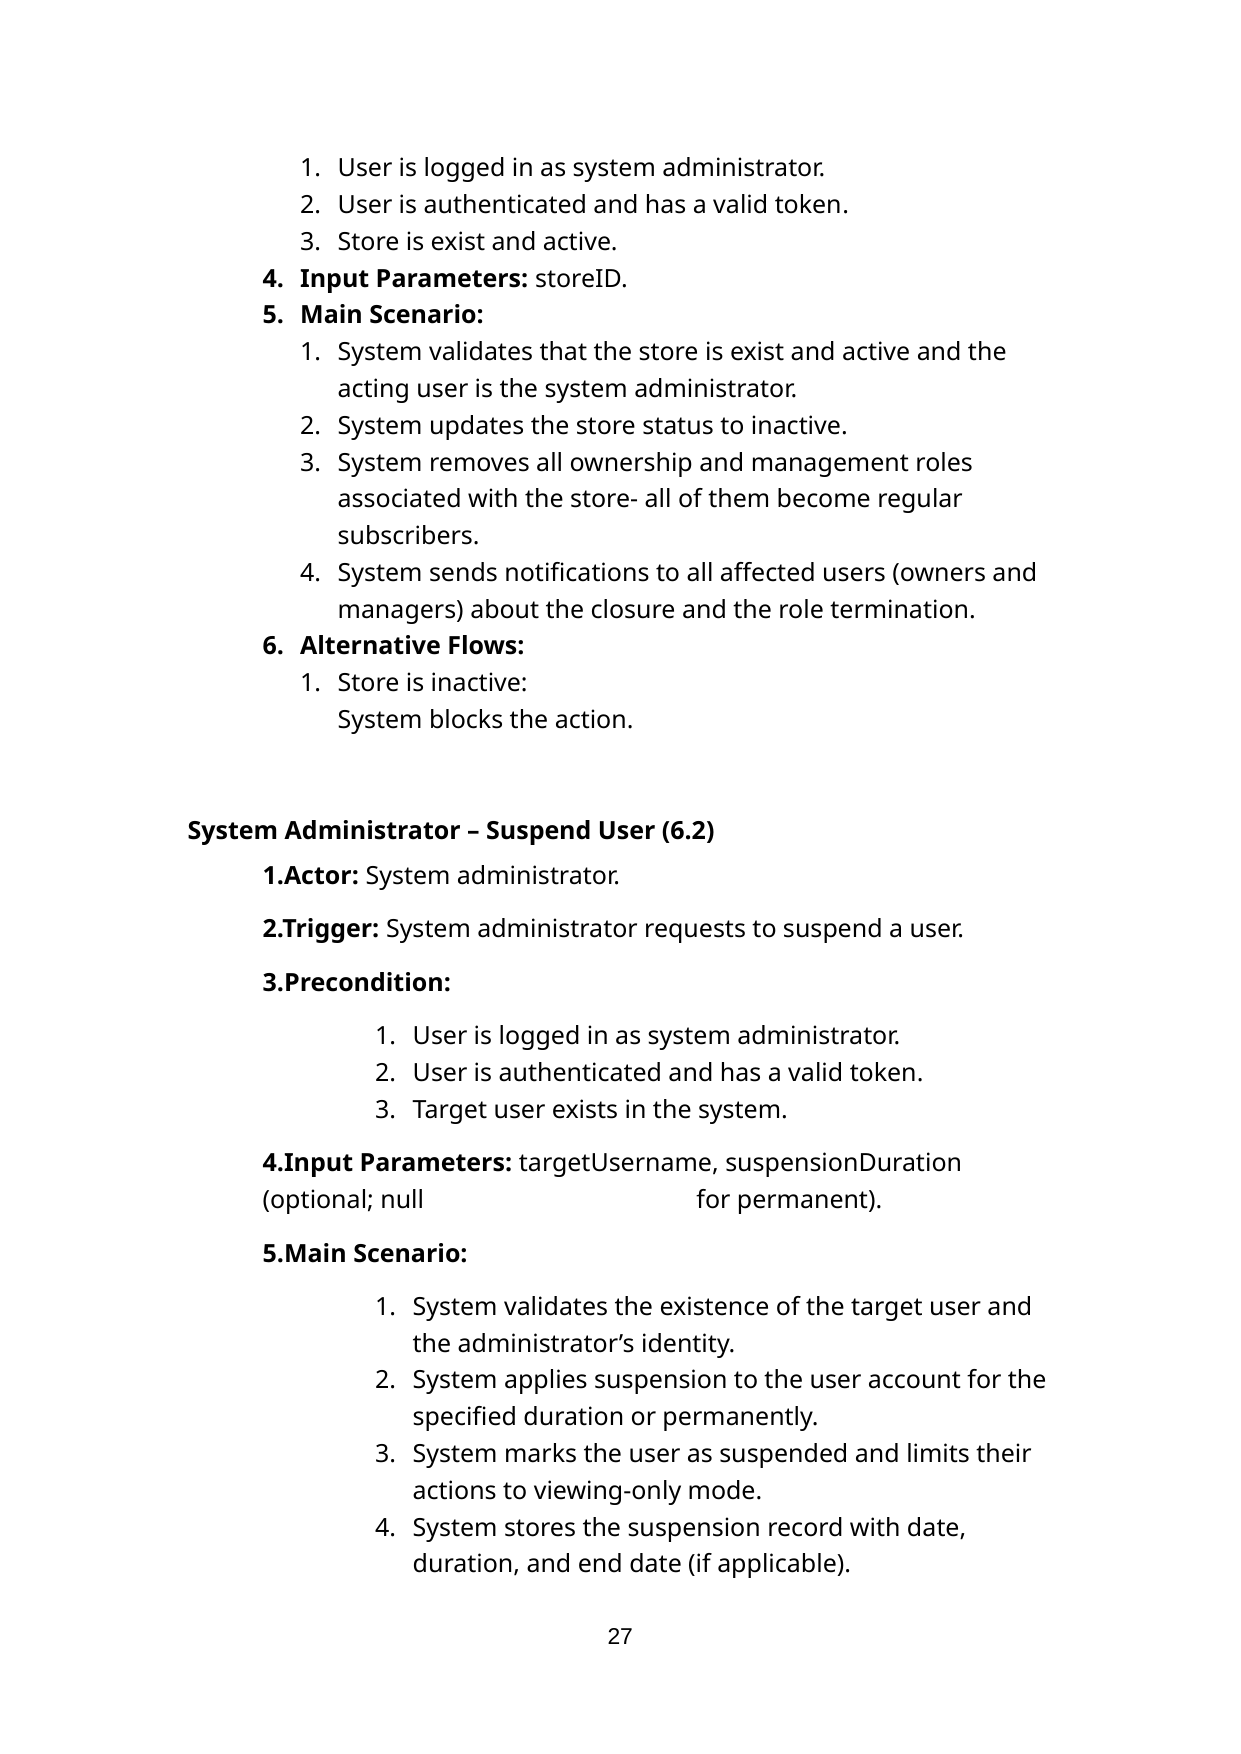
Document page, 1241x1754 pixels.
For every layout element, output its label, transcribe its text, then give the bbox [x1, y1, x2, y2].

text 4.Input Parameters: targetUsername, suspensionDuration (optional; null for permanent). [262, 1145, 1053, 1216]
list System validates the existence of the target user and the administrator’s identity. [375, 1289, 1053, 1359]
list System marks the user as suspended and limits their actions to viewing-only mode. [375, 1436, 1053, 1507]
list System sends notifications to all affected users (owners and managers) about the closure and the role termination. [300, 554, 1053, 625]
list System validates that the store is exist and active and the acting user is the system administrator. [300, 334, 1053, 405]
text 5.Main Scenario: [262, 1235, 1053, 1269]
list Store is exist and active. [300, 223, 1053, 258]
list System blocks the action. [337, 702, 1053, 736]
list Store is inactive: [300, 665, 1053, 699]
list System updates the store status to inactive. [300, 407, 1053, 441]
list System applies suspension to the user account for the specified duration or permanently. [375, 1362, 1053, 1433]
list Alternative Flows: [262, 628, 1053, 662]
list User is logged in as system administrator. [375, 1018, 1053, 1052]
list User is logged in as system administrator. [300, 150, 1053, 184]
list Main Scenario: [262, 297, 1053, 331]
text 3.Precondition: [262, 964, 1053, 999]
list User is authenticated and has a valid token. [375, 1055, 1053, 1089]
list Target user exists in the system. [375, 1092, 1053, 1126]
list User is authenticated and has a valid token. [300, 187, 1053, 221]
text 1.Actor: System administrator. [262, 858, 1053, 892]
list Input Parameters: storeID. [262, 260, 1053, 294]
list System stores the suspension record with date, duration, and end date (if applicable). [375, 1509, 1053, 1580]
list System removes all ownership and management roles associated with the store- all of them become regular subscribers. [300, 444, 1053, 552]
subtitle System Administrator – Suspend User (6.2) [187, 813, 1053, 847]
text 2.Trigger: System administrator requests to suspend a user. [262, 911, 1053, 945]
